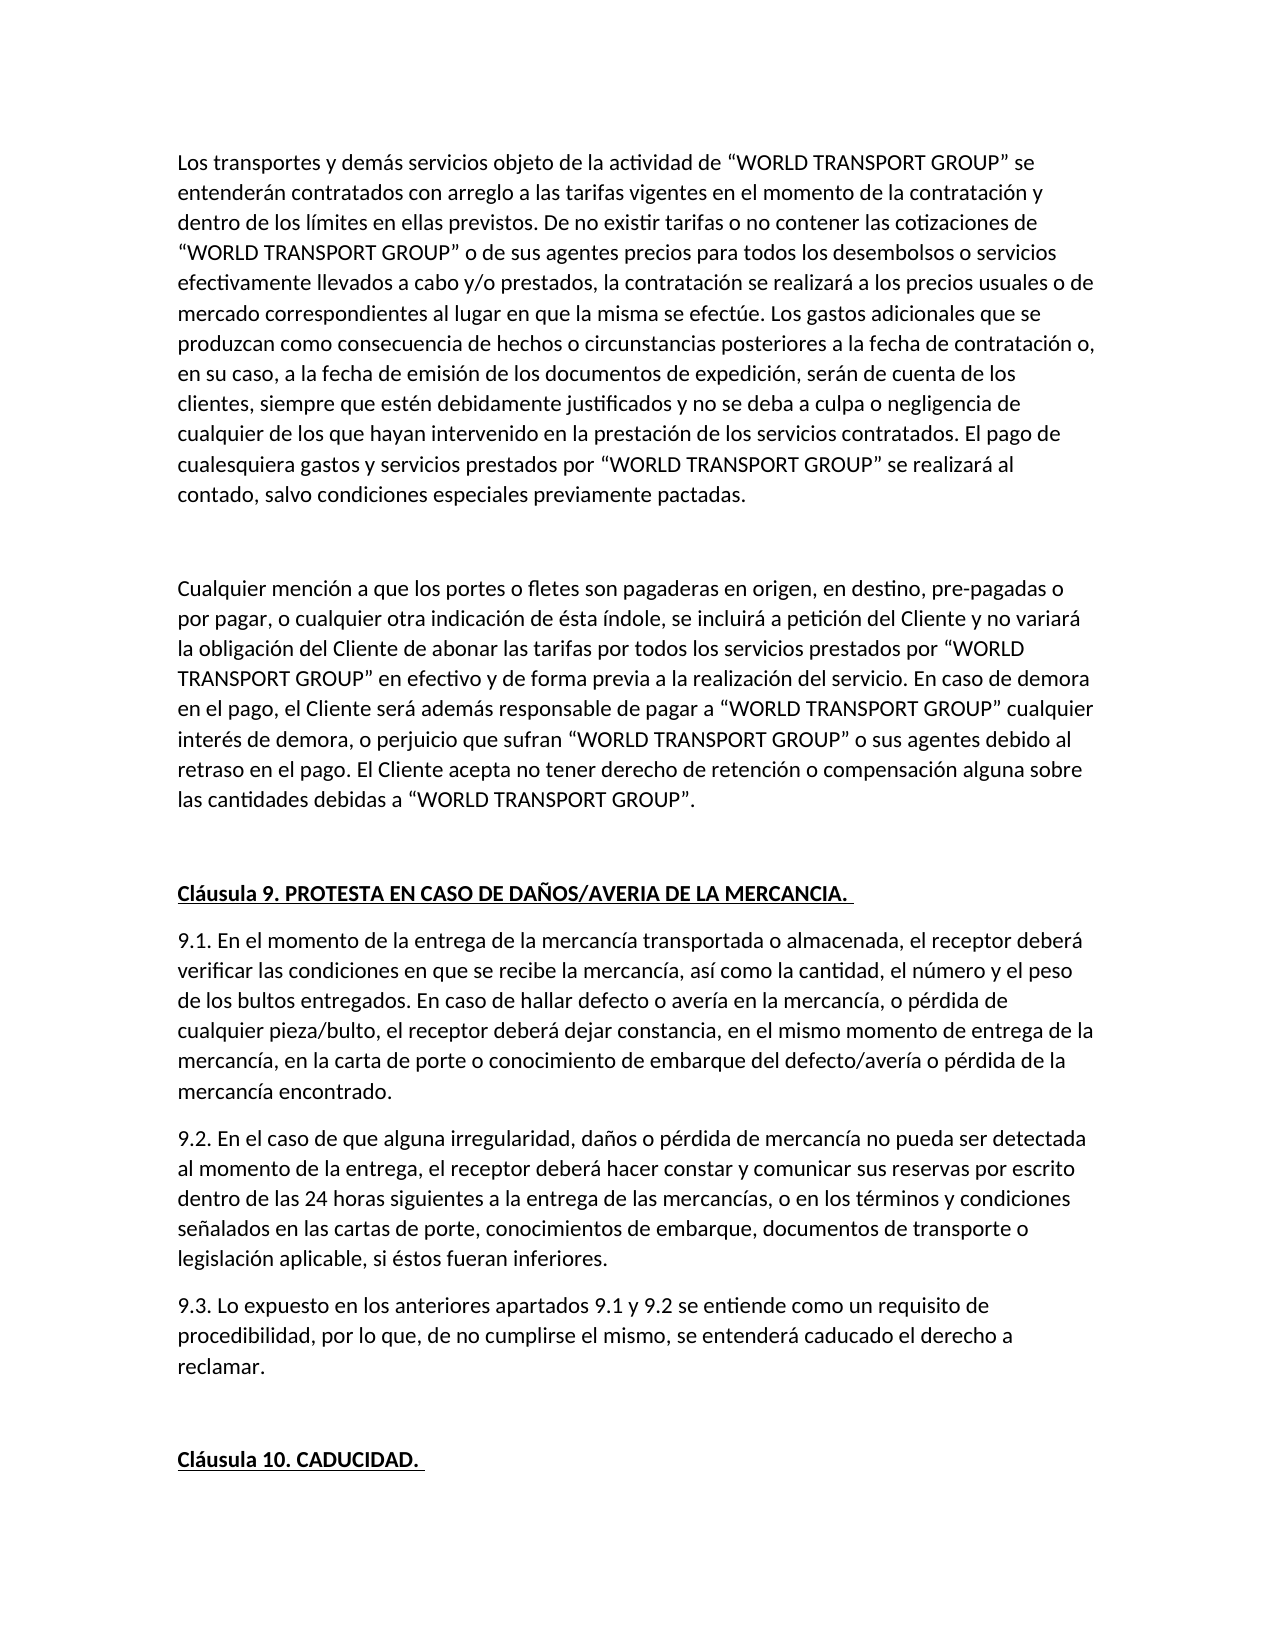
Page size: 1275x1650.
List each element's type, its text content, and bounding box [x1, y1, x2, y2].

text 9.3. Lo expuesto en los anteriores apartados 9.1 y 9.2 se entiende como un requisito de procedibilidad, por lo que, de no cumplirse el mismo, se entenderá caducado el derecho a reclamar. [177, 1291, 1098, 1380]
text Cualquier mención a que los portes o fletes son pagaderas en origen, en destino, pre-pagadas o por pagar, o cualquier otra indicación de ésta índole, se incluirá a petición del Cliente y no variará la obligación del Cliente de abonar las tarifas por todos los servicios prestados por “WORLD TRANSPORT GROUP” en efectivo y de forma previa a la realización del servicio. En caso de demora en el pago, el Cliente será además responsable de pagar a “WORLD TRANSPORT GROUP” cualquier interés de demora, o perjuicio que sufran “WORLD TRANSPORT GROUP” o sus agentes debido al retraso en el pago. El Cliente acepta no tener derecho de retención o compensación alguna sobre las cantidades debidas a “WORLD TRANSPORT GROUP”. [177, 574, 1098, 813]
text Cláusula 10. CADUCIDAD. [177, 1446, 1098, 1473]
text Los transportes y demás servicios objeto de la actividad de “WORLD TRANSPORT GROUP” se entenderán contratados con arreglo a las tarifas vigentes en el momento de la contratación y dentro de los límites en ellas previstos. De no existir tarifas o no contener las cotizaciones de “WORLD TRANSPORT GROUP” o de sus agentes precios para todos los desembolsos o servicios efectivamente llevados a cabo y/o prestados, la contratación se realizará a los precios usuales o de mercado correspondientes al lugar en que la misma se efectúe. Los gastos adicionales que se produzcan como consecuencia de hechos o circunstancias posteriores a la fecha de contratación o, en su caso, a la fecha de emisión de los documentos de expedición, serán de cuenta de los clientes, siempre que estén debidamente justificados y no se deba a culpa o negligencia de cualquier de los que hayan intervenido en la prestación de los servicios contratados. El pago de cualesquiera gastos y servicios prestados por “WORLD TRANSPORT GROUP” se realizará al contado, salvo condiciones especiales previamente pactadas. [177, 148, 1098, 508]
text 9.1. En el momento de la entrega de la mercancía transportada o almacenada, el receptor deberá verificar las condiciones en que se recibe la mercancía, así como la cantidad, el número y el peso de los bultos entregados. En caso de hallar defecto o avería en la mercancía, o pérdida de cualquier pieza/bulto, el receptor deberá dejar constancia, en el mismo momento de entrega de la mercancía, en la carta de porte o conocimiento de embarque del defecto/avería o pérdida de la mercancía encontrado. [177, 926, 1098, 1105]
text 9.2. En el caso de que alguna irregularidad, daños o pérdida de mercancía no pueda ser detectada al momento de la entrega, el receptor deberá hacer constar y comunicar sus reservas por escrito dentro de las 24 horas siguientes a la entrega de las mercancías, o en los términos y condiciones señalados en las cartas de porte, conocimientos de embarque, documentos de transporte o legislación aplicable, si éstos fueran inferiores. [177, 1124, 1098, 1272]
text Cláusula 9. PROTESTA EN CASO DE DAÑOS/AVERIA DE LA MERCANCIA. [177, 879, 1098, 907]
